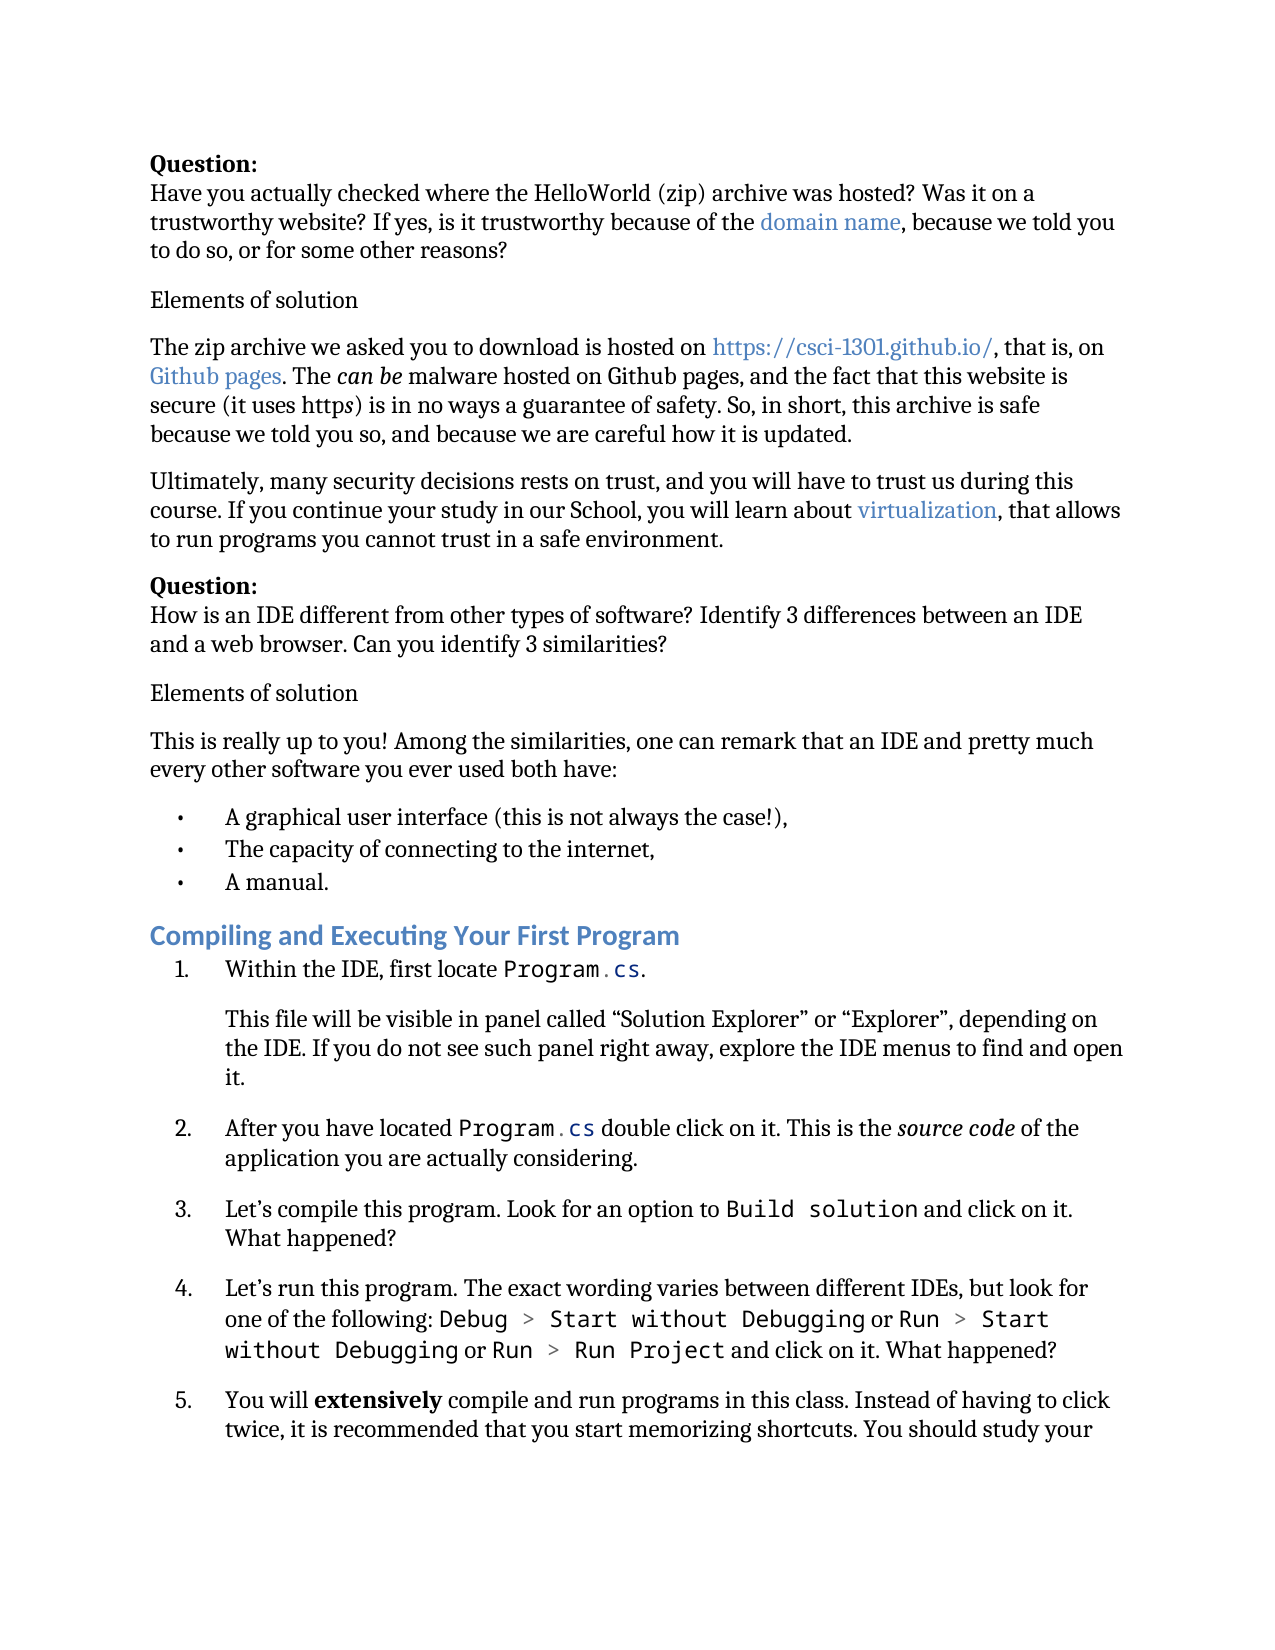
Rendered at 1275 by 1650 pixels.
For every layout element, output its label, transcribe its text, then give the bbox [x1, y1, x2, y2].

text Have you actually checked where the HelloWorld (zip) archive was hosted? Was it on a trustworthy website? If yes, is it trustworthy because of the domain name, because we told you to do so, or for some other reasons? [150, 179, 1125, 265]
text How is an IDE different from other types of software? Identify 3 differences between an IDE and a web browser. Can you identify 3 similarities? [150, 601, 1125, 658]
text This is really up to you! Among the similarities, one can remark that an IDE and pretty much every other software you ever used both have: [150, 727, 1125, 784]
subtitle Compiling and Executing Your First Program [150, 917, 1125, 953]
list A graphical user interface (this is not always the case!), [175, 803, 1125, 832]
text Elements of solution [150, 286, 1125, 314]
text Question: [150, 572, 1125, 601]
list After you have located Program.cs double click on it. This is the source code of the application you are actually considering. [175, 1112, 1125, 1172]
list Let’s compile this program. Look for an option to Build solution and click on it. What happened? [175, 1193, 1125, 1253]
text Elements of solution [150, 679, 1125, 708]
list This file will be visible in panel called “Solution Explorer” or “Explorer”, depending on the IDE. If you do not see such panel right away, explore the IDE menus to find and open it. [175, 1005, 1125, 1091]
text Question: [150, 150, 1125, 179]
text Ultimately, many security decisions rests on trust, and you will have to trust us during this course. If you continue your study in our School, you will learn about virtualization, that allows to run programs you cannot trust in a safe environment. [150, 467, 1125, 553]
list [175, 1386, 1125, 1443]
list Within the IDE, first locate Program.cs. [175, 953, 1125, 984]
list A manual. [175, 868, 1125, 897]
list Let’s run this program. The exact wording varies between different IDEs, but look for one of the following: Debug > Start without Debugging or Run > Start without Debugging or Run > Run Project and click on it. What happened? [175, 1274, 1125, 1365]
list The capacity of connecting to the internet, [175, 835, 1125, 864]
text The zip archive we asked you to download is hosted on https://csci-1301.github.io/, that is, on Github pages. The can be malware hosted on Github pages, and the fact that this website is secure (it uses https) is in no ways a guarantee of safety. So, in short, this archive is safe because we told you so, and because we are careful how it is updated. [150, 333, 1125, 448]
